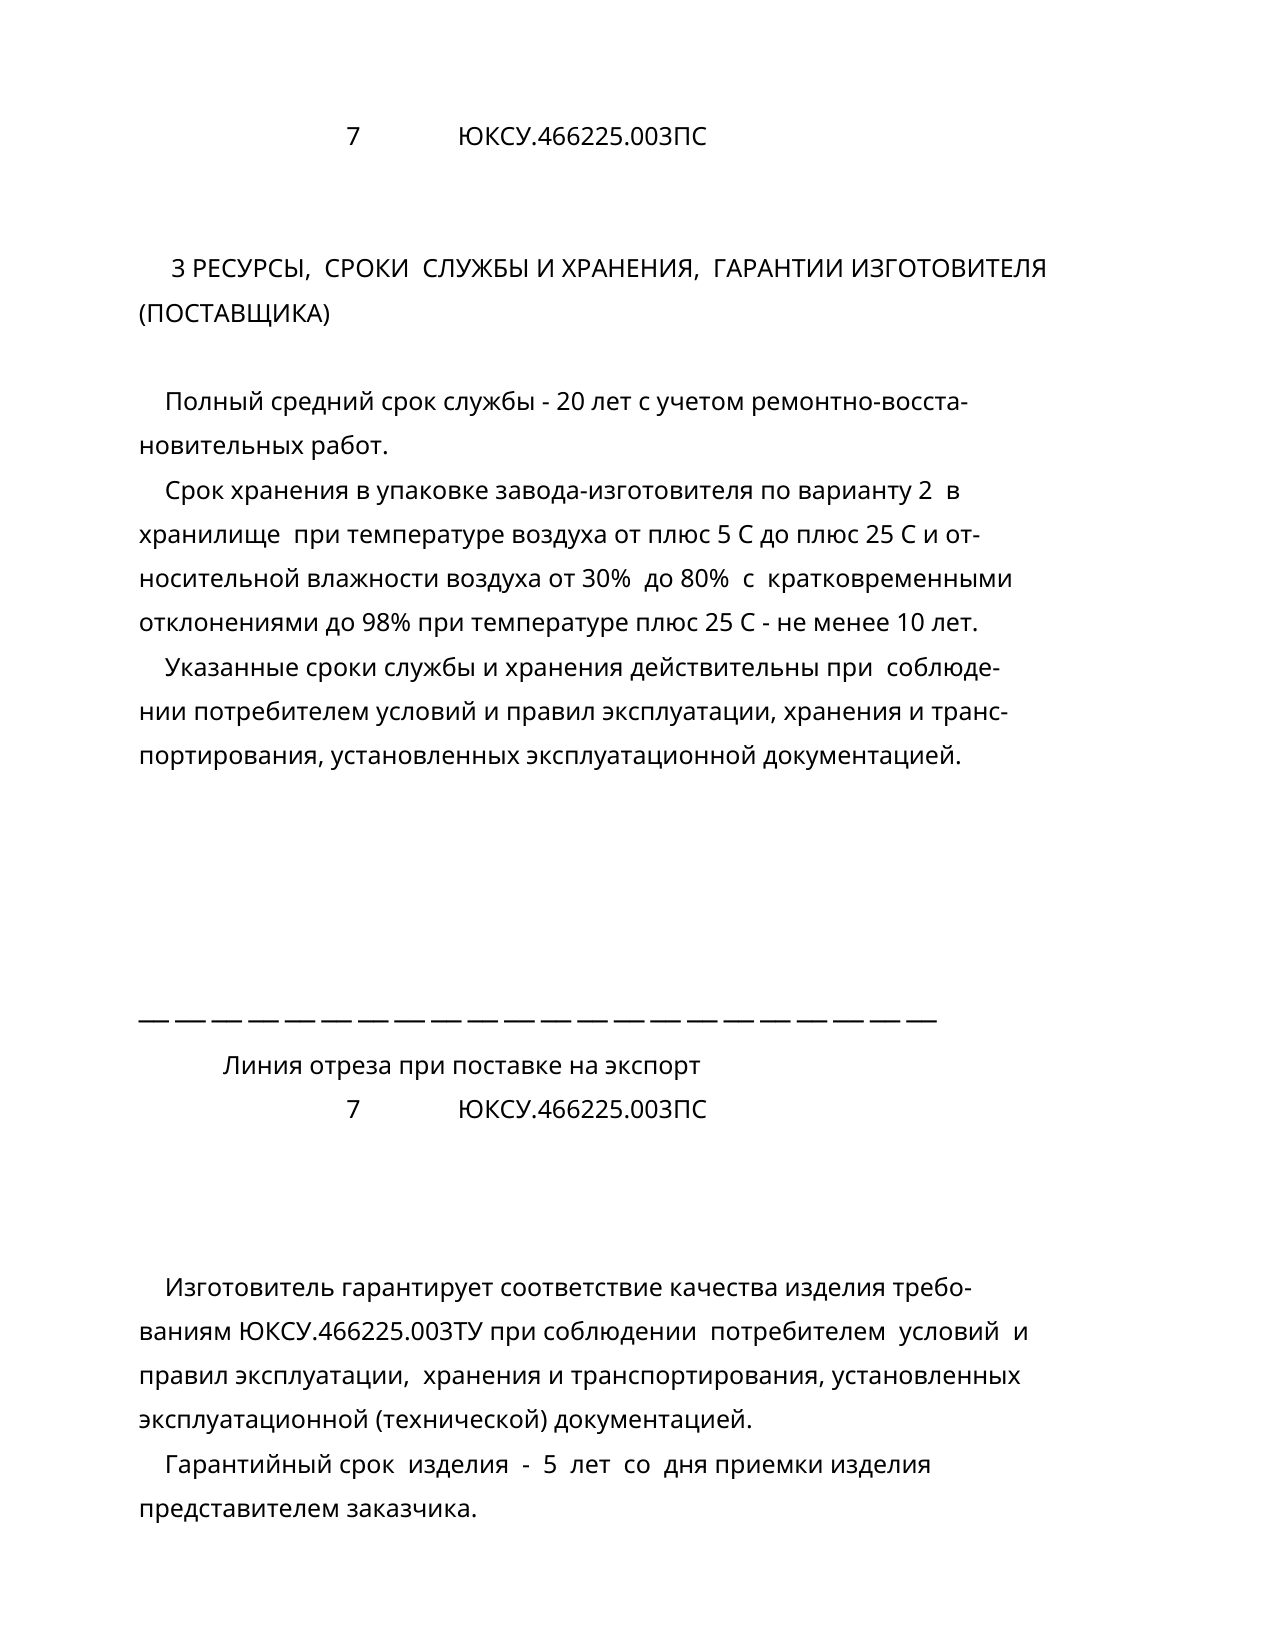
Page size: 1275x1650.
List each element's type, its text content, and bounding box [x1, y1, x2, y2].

text 3 РЕСУРСЫ, СРОКИ СЛУЖБЫ И ХРАНЕНИЯ, ГАРАНТИИ ИЗГОТОВИТЕЛЯ [139, 251, 1228, 285]
text эксплуатационной (технической) документацией. [139, 1402, 1228, 1436]
text Линия отреза при поставке на экспорт [139, 1048, 1228, 1082]
text Гарантийный срок изделия - 5 лет со дня приемки изделия [139, 1446, 1228, 1480]
text ── ── ── ── ── ── ── ── ── ── ── ── ── ── ── ── ── ── ── ── ── ── [139, 1003, 1228, 1038]
text Изготовитель гарантирует соответствие качества изделия требо- [139, 1269, 1228, 1303]
text ваниям ЮКСУ.466225.003ТУ при соблюдении потребителем условий и [139, 1313, 1228, 1347]
text представителем заказчика. [139, 1491, 1228, 1524]
text новительных работ. [139, 428, 1228, 462]
text Указанные сроки службы и хранения действительны при соблюде- [139, 649, 1228, 683]
text отклонениями до 98% при температуре плюс 25 С - не менее 10 лет. [139, 605, 1228, 639]
text хранилище при температуре воздуха от плюс 5 С до плюс 25 С и от- [139, 517, 1228, 551]
text Срок хранения в упаковке завода-изготовителя по варианту 2 в [139, 472, 1228, 506]
text нии потребителем условий и правил эксплуатации, хранения и транс- [139, 694, 1228, 728]
text 7 ЮКСУ.466225.003ПС [139, 118, 1228, 152]
text Полный средний срок службы - 20 лет с учетом ремонтно-восста- [139, 384, 1228, 418]
text портирования, установленных эксплуатационной документацией. [139, 738, 1228, 772]
text носительной влажности воздуха от 30% до 80% с кратковременными [139, 561, 1228, 595]
text правил эксплуатации, хранения и транспортирования, установленных [139, 1358, 1228, 1392]
text (ПОСТАВЩИКА) [139, 295, 1228, 329]
text 7 ЮКСУ.466225.003ПС [139, 1092, 1228, 1126]
